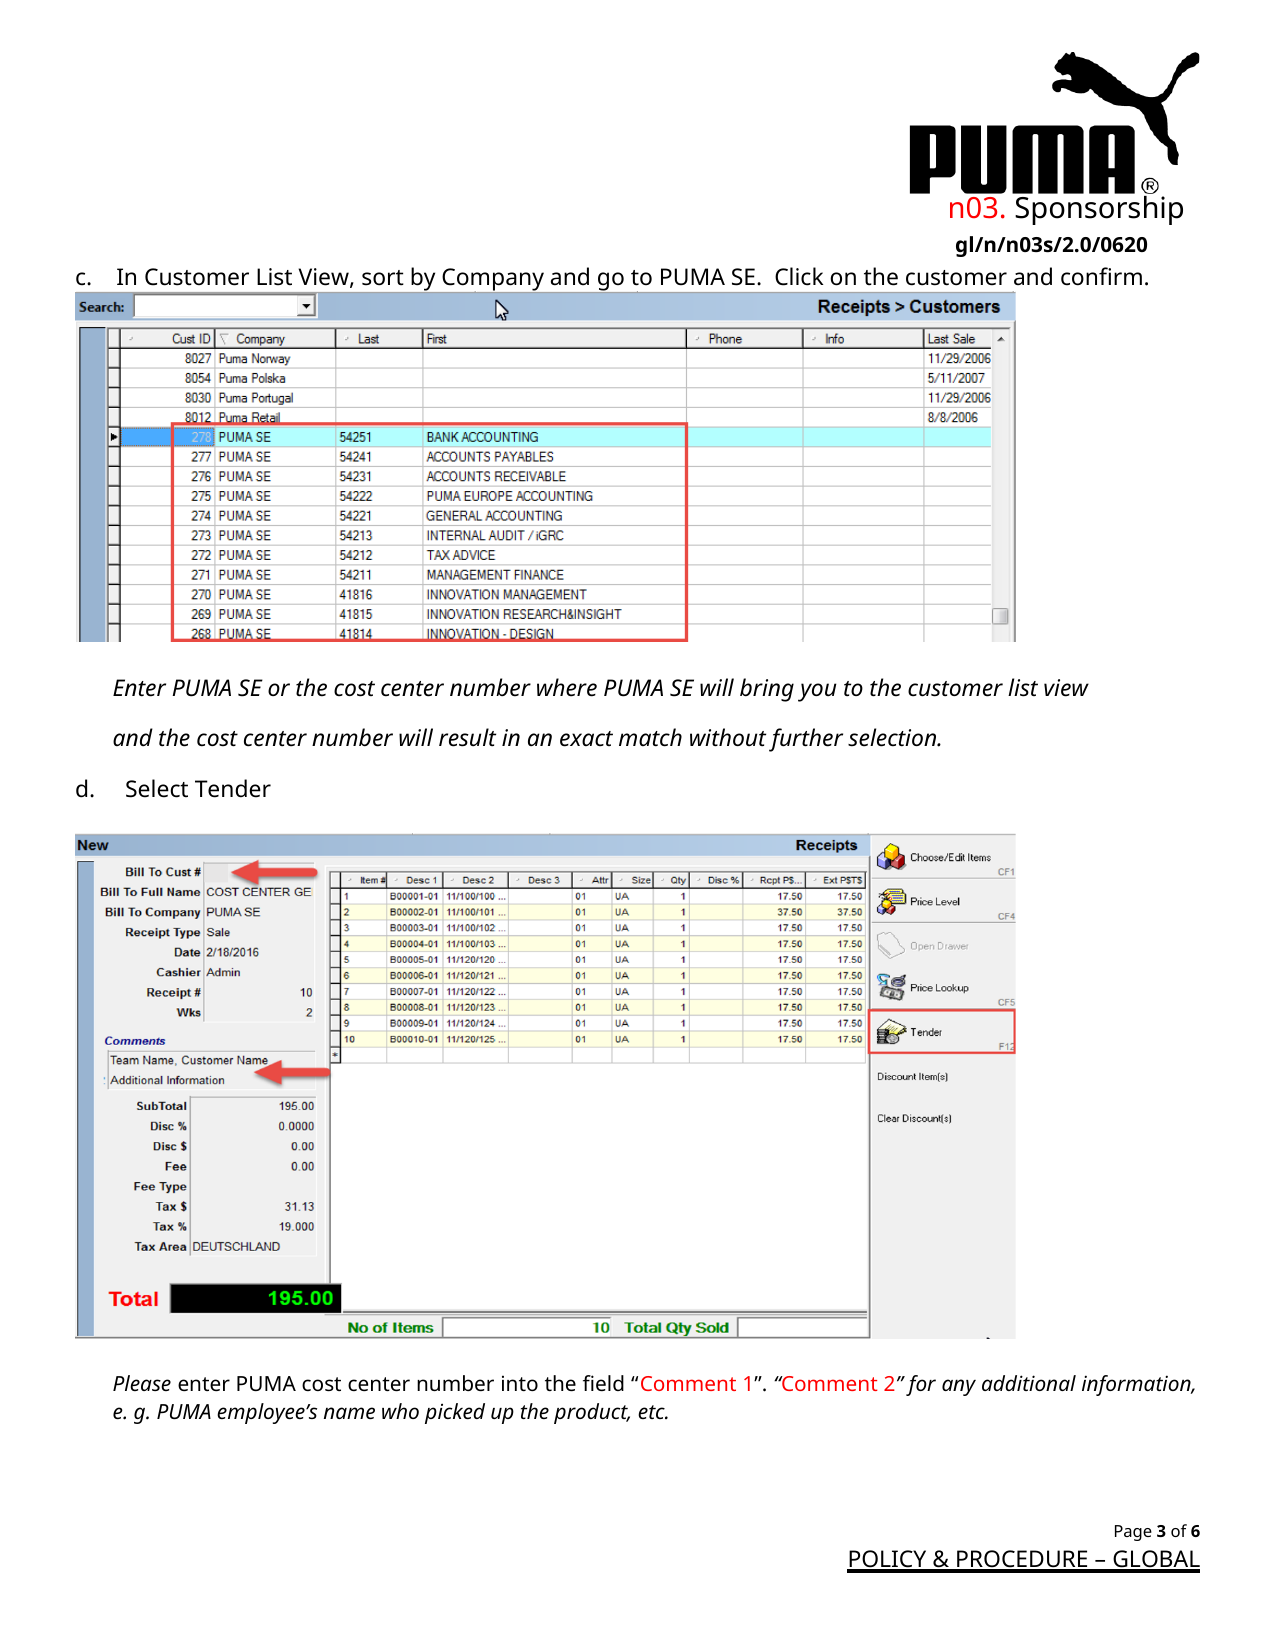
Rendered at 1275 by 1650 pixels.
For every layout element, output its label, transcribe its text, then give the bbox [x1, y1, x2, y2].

text and the cost center number will result in an exact match without further selection. [112, 722, 1200, 753]
picture [75, 833, 1016, 1339]
list Please enter PUMA cost center number into the field “Comment 1”. “Comment 2” for any additional information, e. g. PUMA employee’s name who picked up the product, etc. [112, 1369, 1200, 1426]
text Enter PUMA SE or the cost center number where PUMA SE will bring you to the customer list view [112, 672, 1200, 703]
picture [75, 291, 1016, 642]
text d. Select Tender [75, 773, 1200, 804]
picture [909, 52, 1200, 194]
